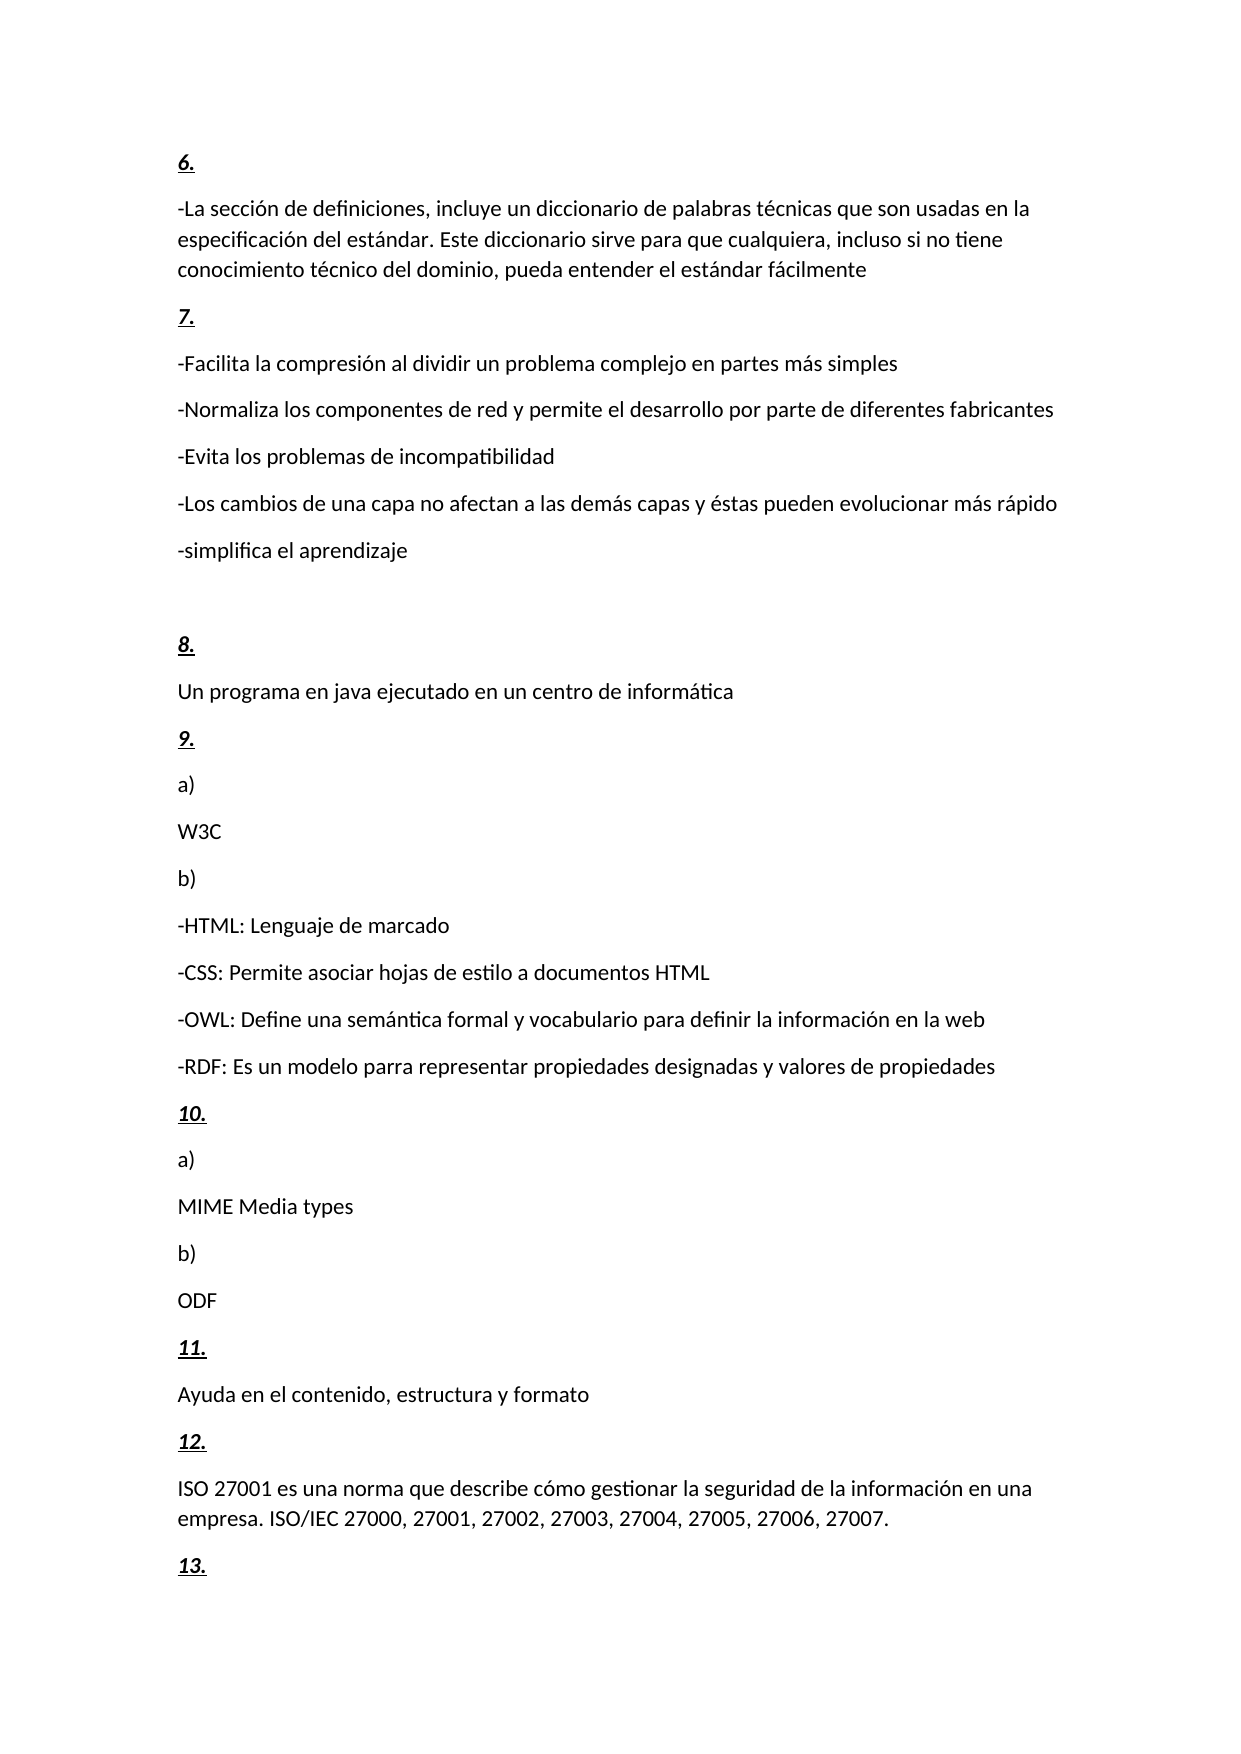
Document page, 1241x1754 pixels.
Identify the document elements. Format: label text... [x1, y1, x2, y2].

text ODF [177, 1286, 1063, 1314]
text ISO 27001 es una norma que describe cómo gestionar la seguridad de la información en una empresa. ISO/IEC 27000, 27001, 27002, 27003, 27004, 27005, 27006, 27007. [177, 1474, 1063, 1532]
text -RDF: Es un modelo parra representar propiedades designadas y valores de propiedades [177, 1052, 1063, 1080]
text -simplifica el aprendizaje [177, 536, 1063, 564]
text b) [177, 1239, 1063, 1267]
text 6. [177, 148, 1063, 176]
text -Evita los problemas de incompatibilidad [177, 442, 1063, 470]
text -Facilita la compresión al dividir un problema complejo en partes más simples [177, 349, 1063, 377]
text 8. [177, 630, 1063, 658]
text -La sección de definiciones, incluye un diccionario de palabras técnicas que son usadas en la especificación del estándar. Este diccionario sirve para que cualquiera, incluso si no tiene conocimiento técnico del dominio, pueda entender el estándar fácilmente [177, 194, 1063, 283]
text Ayuda en el contenido, estructura y formato [177, 1380, 1063, 1408]
text a) [177, 771, 1063, 798]
text MIME Media types [177, 1192, 1063, 1220]
text 10. [177, 1099, 1063, 1127]
text W3C [177, 817, 1063, 845]
text b) [177, 864, 1063, 892]
text -CSS: Permite asociar hojas de estilo a documentos HTML [177, 958, 1063, 986]
text 9. [177, 724, 1063, 752]
text -OWL: Define una semántica formal y vocabulario para definir la información en la web [177, 1005, 1063, 1033]
text -HTML: Lenguaje de marcado [177, 911, 1063, 939]
text a) [177, 1146, 1063, 1173]
text Un programa en java ejecutado en un centro de informática [177, 677, 1063, 705]
text 12. [177, 1427, 1063, 1455]
text 7. [177, 302, 1063, 330]
text 13. [177, 1551, 1063, 1579]
text -Normaliza los componentes de red y permite el desarrollo por parte de diferentes fabricantes [177, 396, 1063, 423]
text 11. [177, 1333, 1063, 1361]
text -Los cambios de una capa no afectan a las demás capas y éstas pueden evolucionar más rápido [177, 489, 1063, 517]
